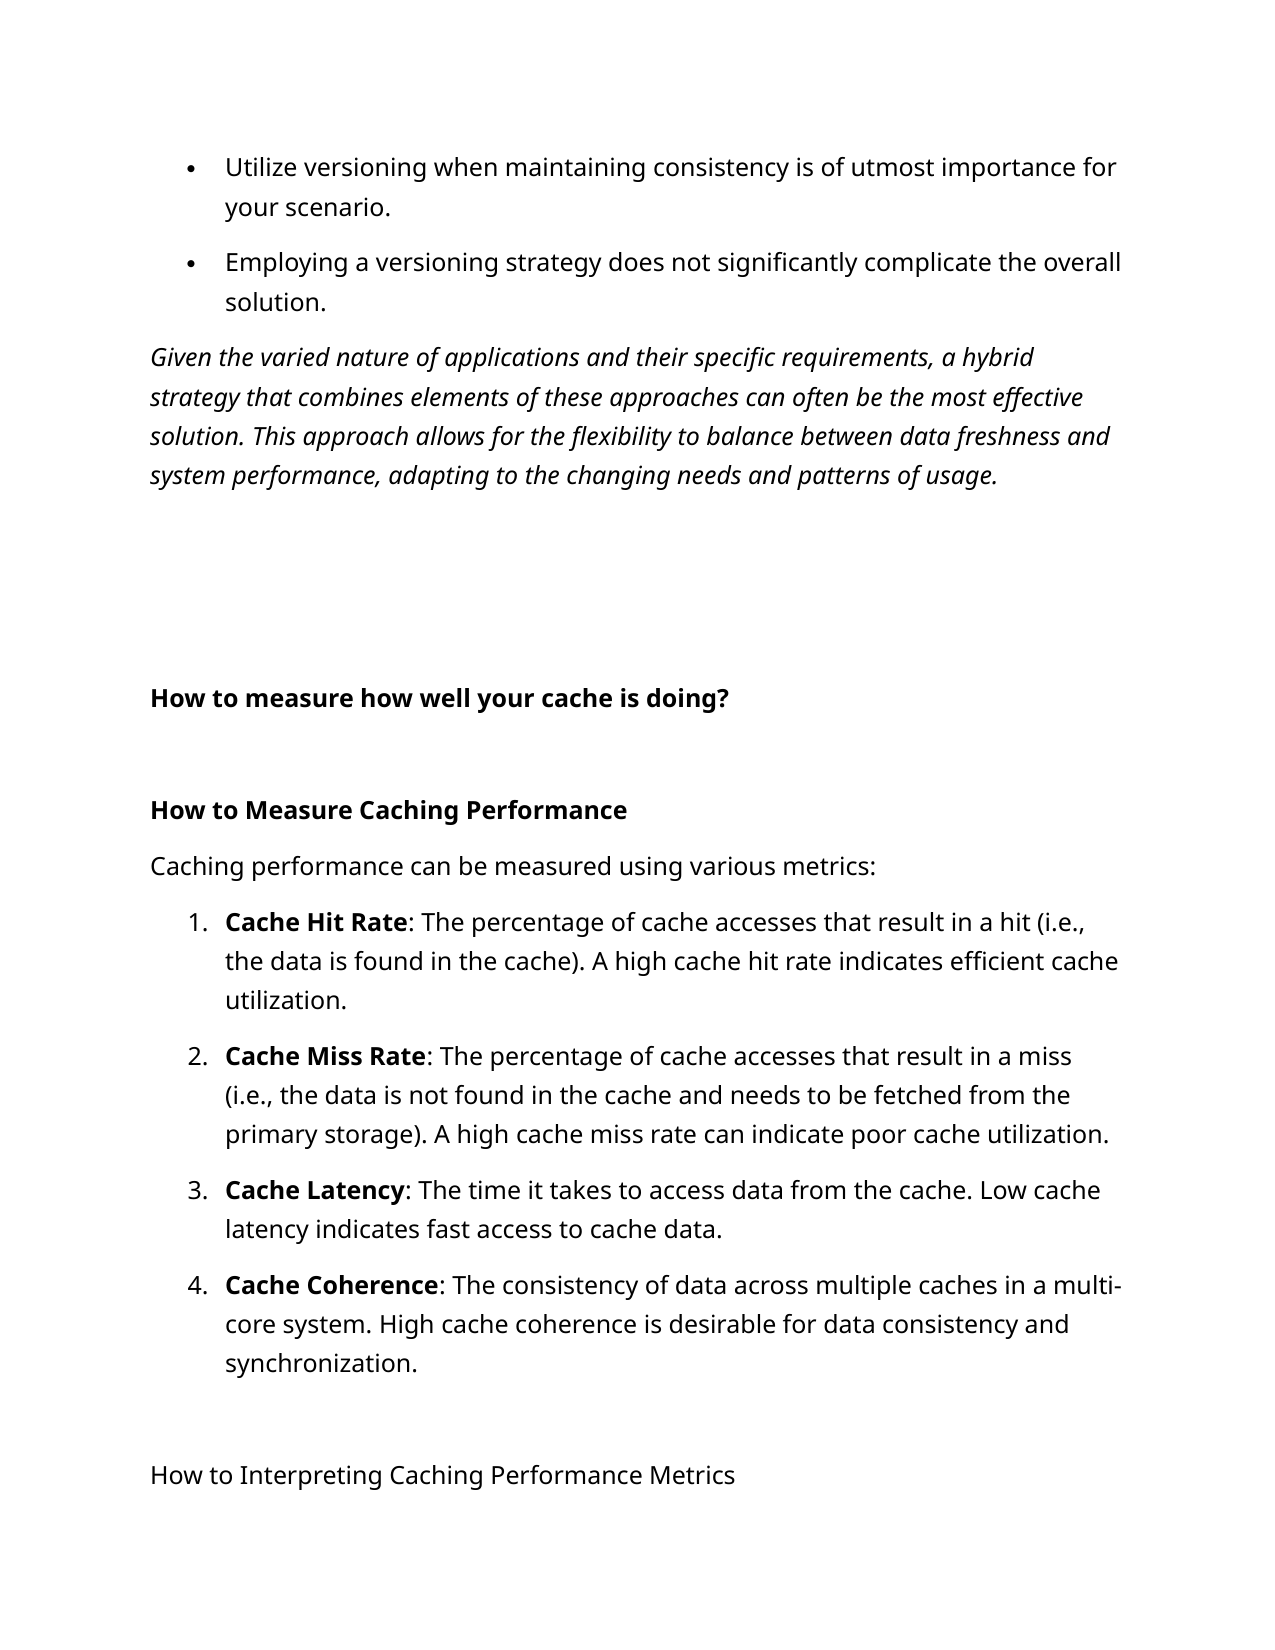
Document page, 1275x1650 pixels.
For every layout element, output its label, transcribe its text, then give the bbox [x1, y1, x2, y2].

list Utilize versioning when maintaining consistency is of utmost importance for your scenario. [187, 150, 1125, 223]
text How to measure how well your cache is doing? [150, 681, 1125, 715]
list Employing a versioning strategy does not significantly complicate the overall solution. [187, 245, 1125, 318]
list Cache Miss Rate: The percentage of cache accesses that result in a miss (i.e., the data is not found in the cache and needs to be fetched from the primary storage). A high cache miss rate can indicate poor cache utilization. [187, 1038, 1125, 1151]
text How to Measure Caching Performance [150, 792, 1125, 827]
list Cache Latency: The time it takes to access data from the cache. Low cache latency indicates fast access to cache data. [187, 1172, 1125, 1246]
text Given the varied nature of applications and their specific requirements, a hybrid strategy that combines elements of these approaches can often be the most effective solution. This approach allows for the flexibility to balance between data freshness and system performance, adapting to the changing needs and patterns of usage. [150, 340, 1125, 492]
list Cache Coherence: The consistency of data across multiple caches in a multi-core system. High cache coherence is desirable for data consistency and synchronization. [187, 1267, 1125, 1380]
text Caching performance can be measured using various metrics: [150, 848, 1125, 882]
list Cache Hit Rate: The percentage of cache accesses that result in a hit (i.e., the data is found in the cache). A high cache hit rate indicates efficient cache utilization. [187, 904, 1125, 1017]
text How to Interpreting Caching Performance Metrics [150, 1457, 1125, 1492]
